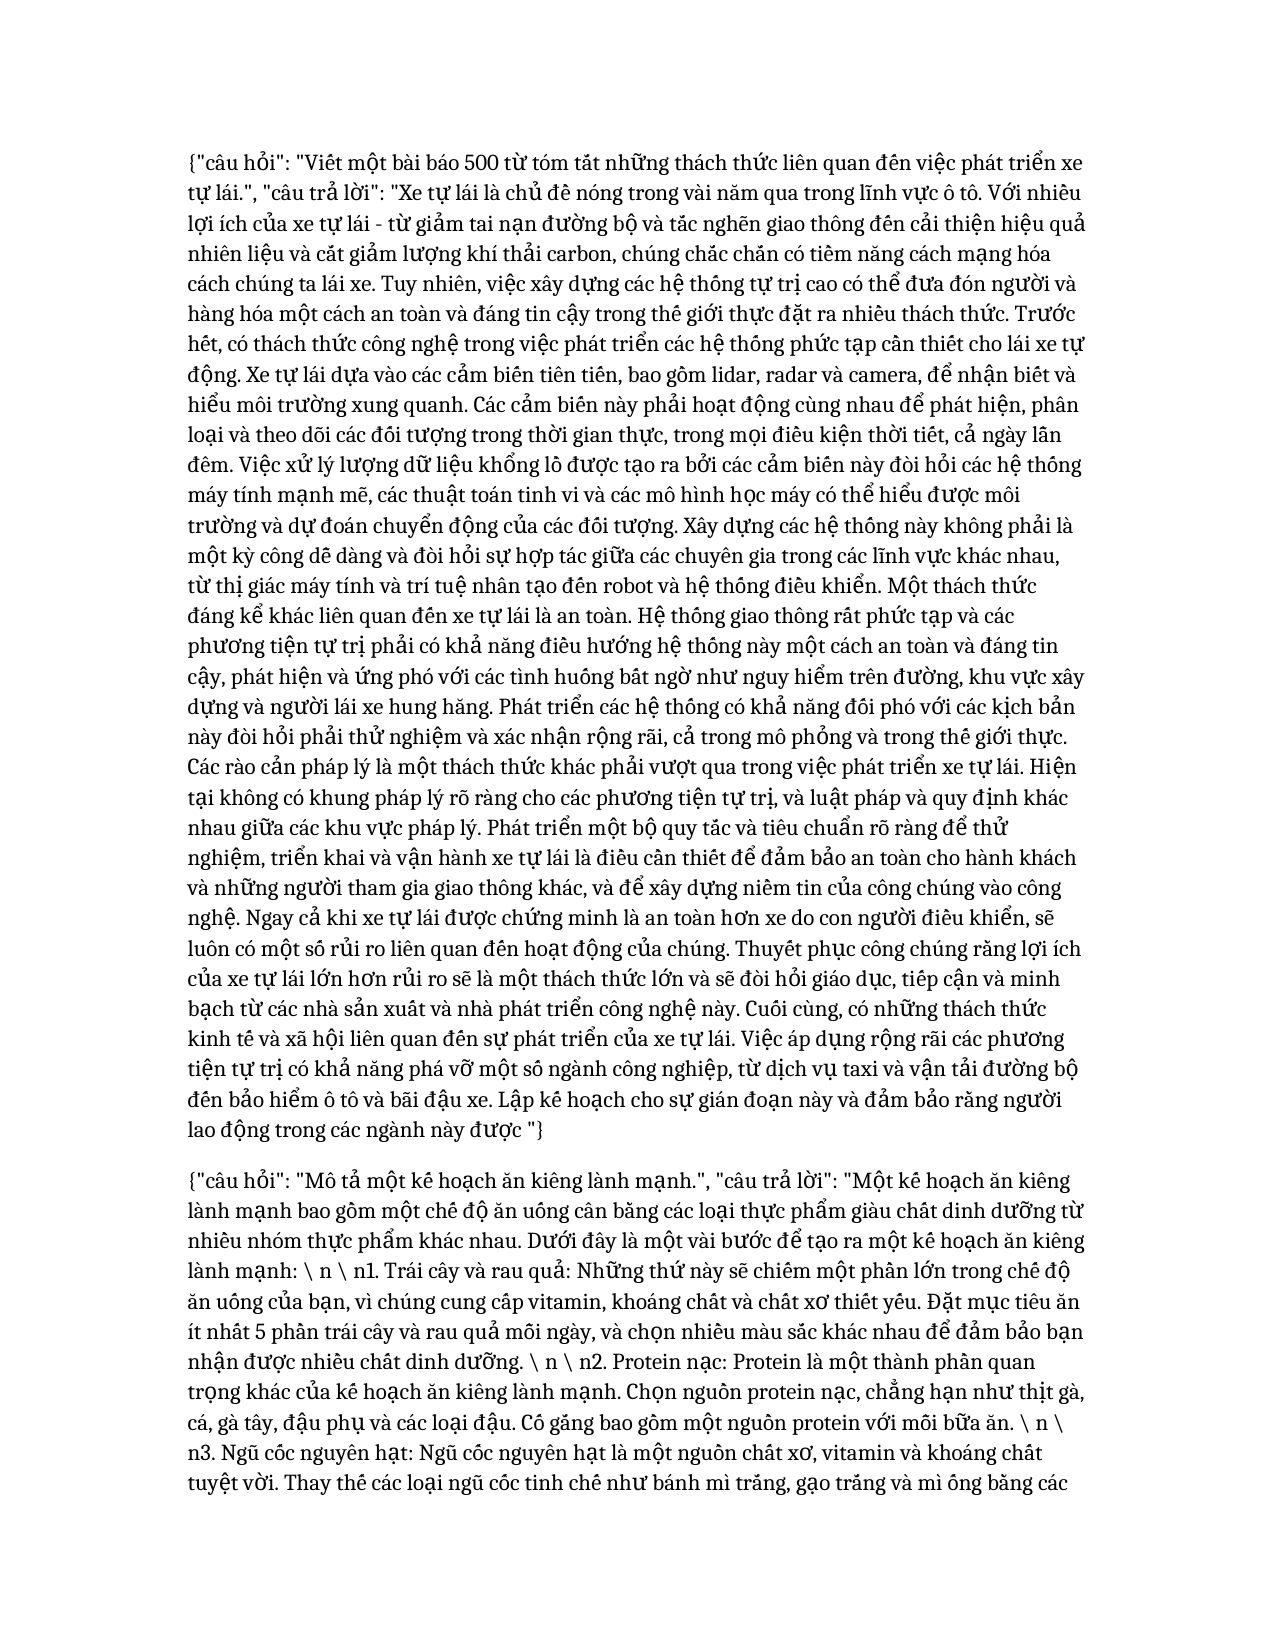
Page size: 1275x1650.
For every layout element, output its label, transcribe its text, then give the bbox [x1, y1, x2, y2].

text {"câu hỏi": "Viết một bài báo 500 từ tóm tắt những thách thức liên quan đến việc phát triển xe tự lái.", "câu trả lời": "Xe tự lái là chủ đề nóng trong vài năm qua trong lĩnh vực ô tô. Với nhiều lợi ích của xe tự lái - từ giảm tai nạn đường bộ và tắc nghẽn giao thông đến cải thiện hiệu quả nhiên liệu và cắt giảm lượng khí thải carbon, chúng chắc chắn có tiềm năng cách mạng hóa cách chúng ta lái xe. Tuy nhiên, việc xây dựng các hệ thống tự trị cao có thể đưa đón người và hàng hóa một cách an toàn và đáng tin cậy trong thế giới thực đặt ra nhiều thách thức. Trước hết, có thách thức công nghệ trong việc phát triển các hệ thống phức tạp cần thiết cho lái xe tự động. Xe tự lái dựa vào các cảm biến tiên tiến, bao gồm lidar, radar và camera, để nhận biết và hiểu môi trường xung quanh. Các cảm biến này phải hoạt động cùng nhau để phát hiện, phân loại và theo dõi các đối tượng trong thời gian thực, trong mọi điều kiện thời tiết, cả ngày lẫn đêm. Việc xử lý lượng dữ liệu khổng lồ được tạo ra bởi các cảm biến này đòi hỏi các hệ thống máy tính mạnh mẽ, các thuật toán tinh vi và các mô hình học máy có thể hiểu được môi trường và dự đoán chuyển động của các đối tượng. Xây dựng các hệ thống này không phải là một kỳ công dễ dàng và đòi hỏi sự hợp tác giữa các chuyên gia trong các lĩnh vực khác nhau, từ thị giác máy tính và trí tuệ nhân tạo đến robot và hệ thống điều khiển. Một thách thức đáng kể khác liên quan đến xe tự lái là an toàn. Hệ thống giao thông rất phức tạp và các phương tiện tự trị phải có khả năng điều hướng hệ thống này một cách an toàn và đáng tin cậy, phát hiện và ứng phó với các tình huống bất ngờ như nguy hiểm trên đường, khu vực xây dựng và người lái xe hung hăng. Phát triển các hệ thống có khả năng đối phó với các kịch bản này đòi hỏi phải thử nghiệm và xác nhận rộng rãi, cả trong mô phỏng và trong thế giới thực. Các rào cản pháp lý là một thách thức khác phải vượt qua trong việc phát triển xe tự lái. Hiện tại không có khung pháp lý rõ ràng cho các phương tiện tự trị, và luật pháp và quy định khác nhau giữa các khu vực pháp lý. Phát triển một bộ quy tắc và tiêu chuẩn rõ ràng để thử nghiệm, triển khai và vận hành xe tự lái là điều cần thiết để đảm bảo an toàn cho hành khách và những người tham gia giao thông khác, và để xây dựng niềm tin của công chúng vào công nghệ. Ngay cả khi xe tự lái được chứng minh là an toàn hơn xe do con người điều khiển, sẽ luôn có một số rủi ro liên quan đến hoạt động của chúng. Thuyết phục công chúng rằng lợi ích của xe tự lái lớn hơn rủi ro sẽ là một thách thức lớn và sẽ đòi hỏi giáo dục, tiếp cận và minh bạch từ các nhà sản xuất và nhà phát triển công nghệ này. Cuối cùng, có những thách thức kinh tế và xã hội liên quan đến sự phát triển của xe tự lái. Việc áp dụng rộng rãi các phương tiện tự trị có khả năng phá vỡ một số ngành công nghiệp, từ dịch vụ taxi và vận tải đường bộ đến bảo hiểm ô tô và bãi đậu xe. Lập kế hoạch cho sự gián đoạn này và đảm bảo rằng người lao động trong các ngành này được "} [187, 150, 1087, 1143]
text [187, 1168, 1087, 1496]
